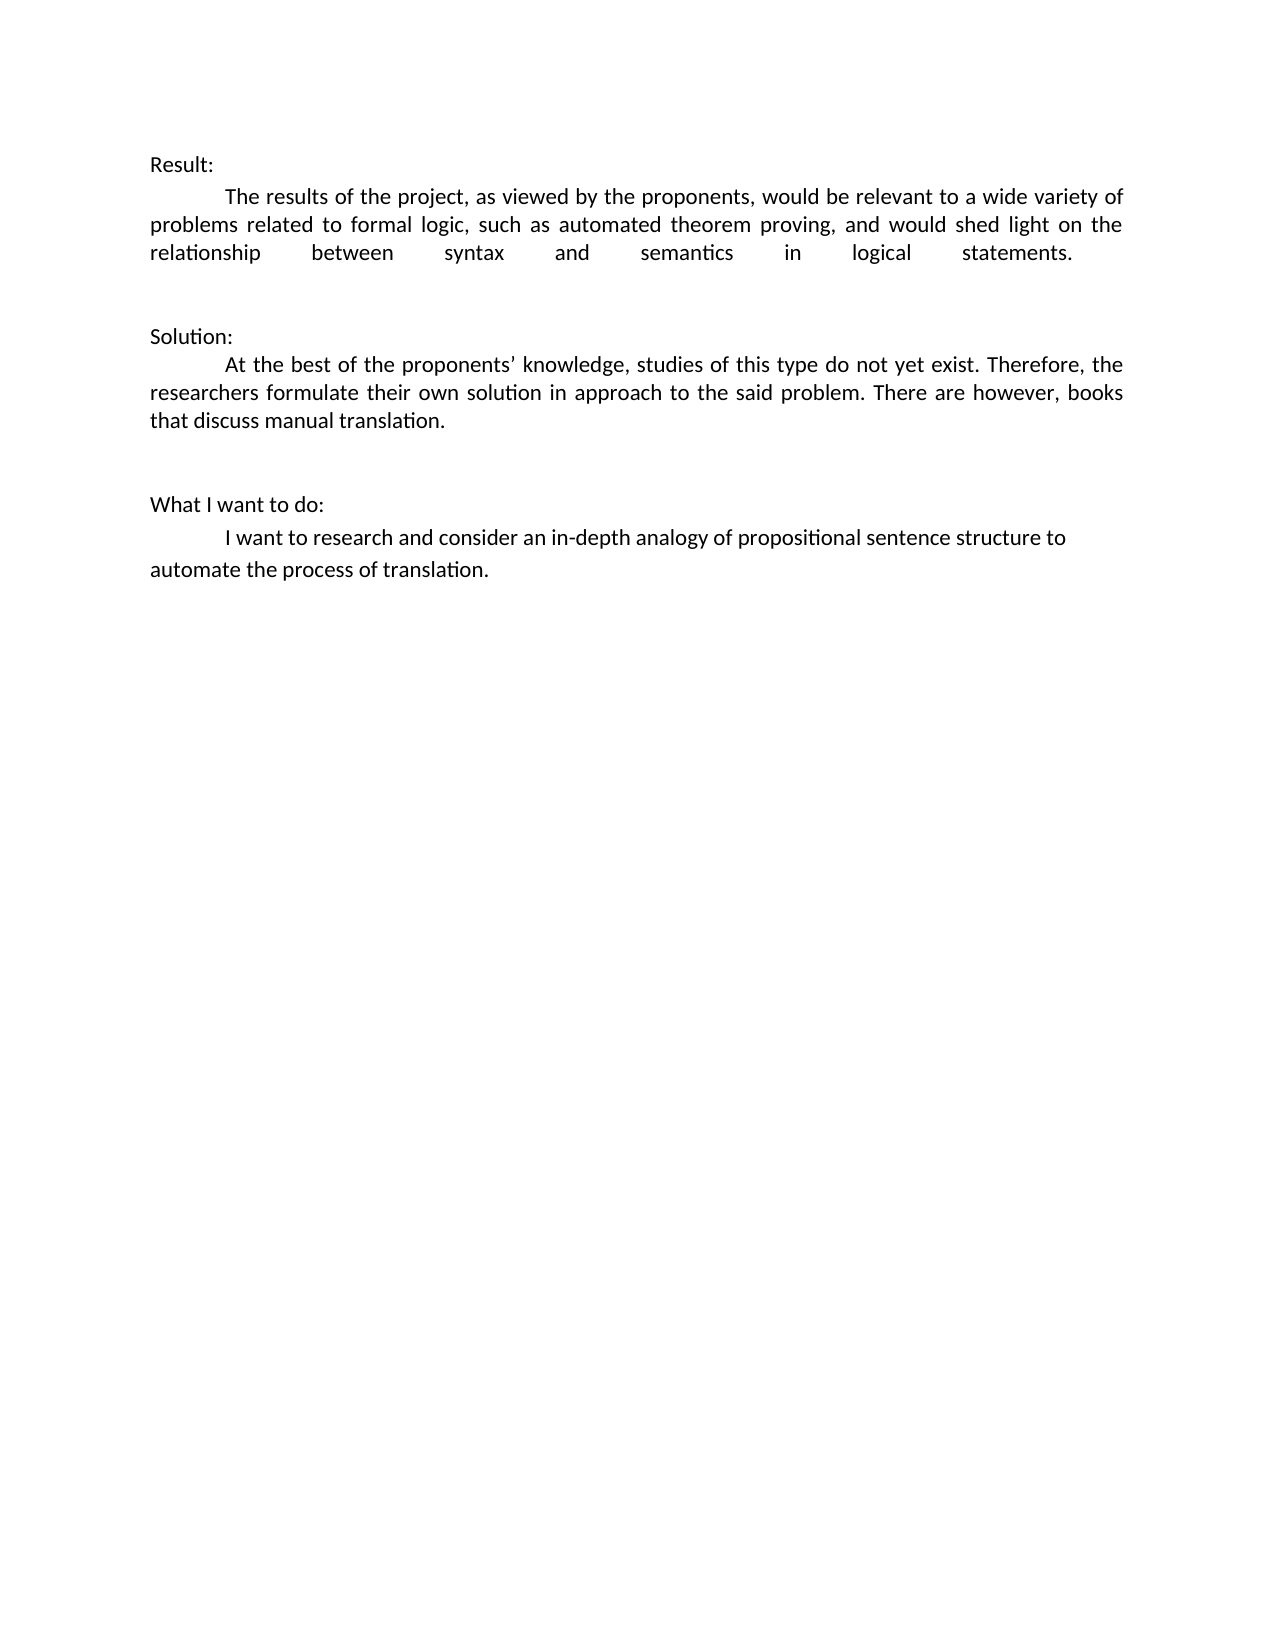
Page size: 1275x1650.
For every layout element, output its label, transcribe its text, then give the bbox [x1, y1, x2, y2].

text Result: [150, 150, 1125, 178]
text The results of the project, as viewed by the proponents, would be relevant to a wide variety of problems related to formal logic, such as automated theorem proving, and would shed light on the relationship between syntax and semantics in logical statements. [150, 182, 1125, 294]
text Solution: [150, 322, 1125, 350]
text At the best of the proponents’ knowledge, studies of this type do not yet exist. Therefore, the researchers formulate their own solution in approach to the said problem. There are however, books that discuss manual translation. [150, 350, 1125, 434]
text I want to research and consider an in-depth analogy of propositional sentence structure to automate the process of translation. [150, 523, 1125, 583]
text What I want to do: [150, 490, 1125, 518]
